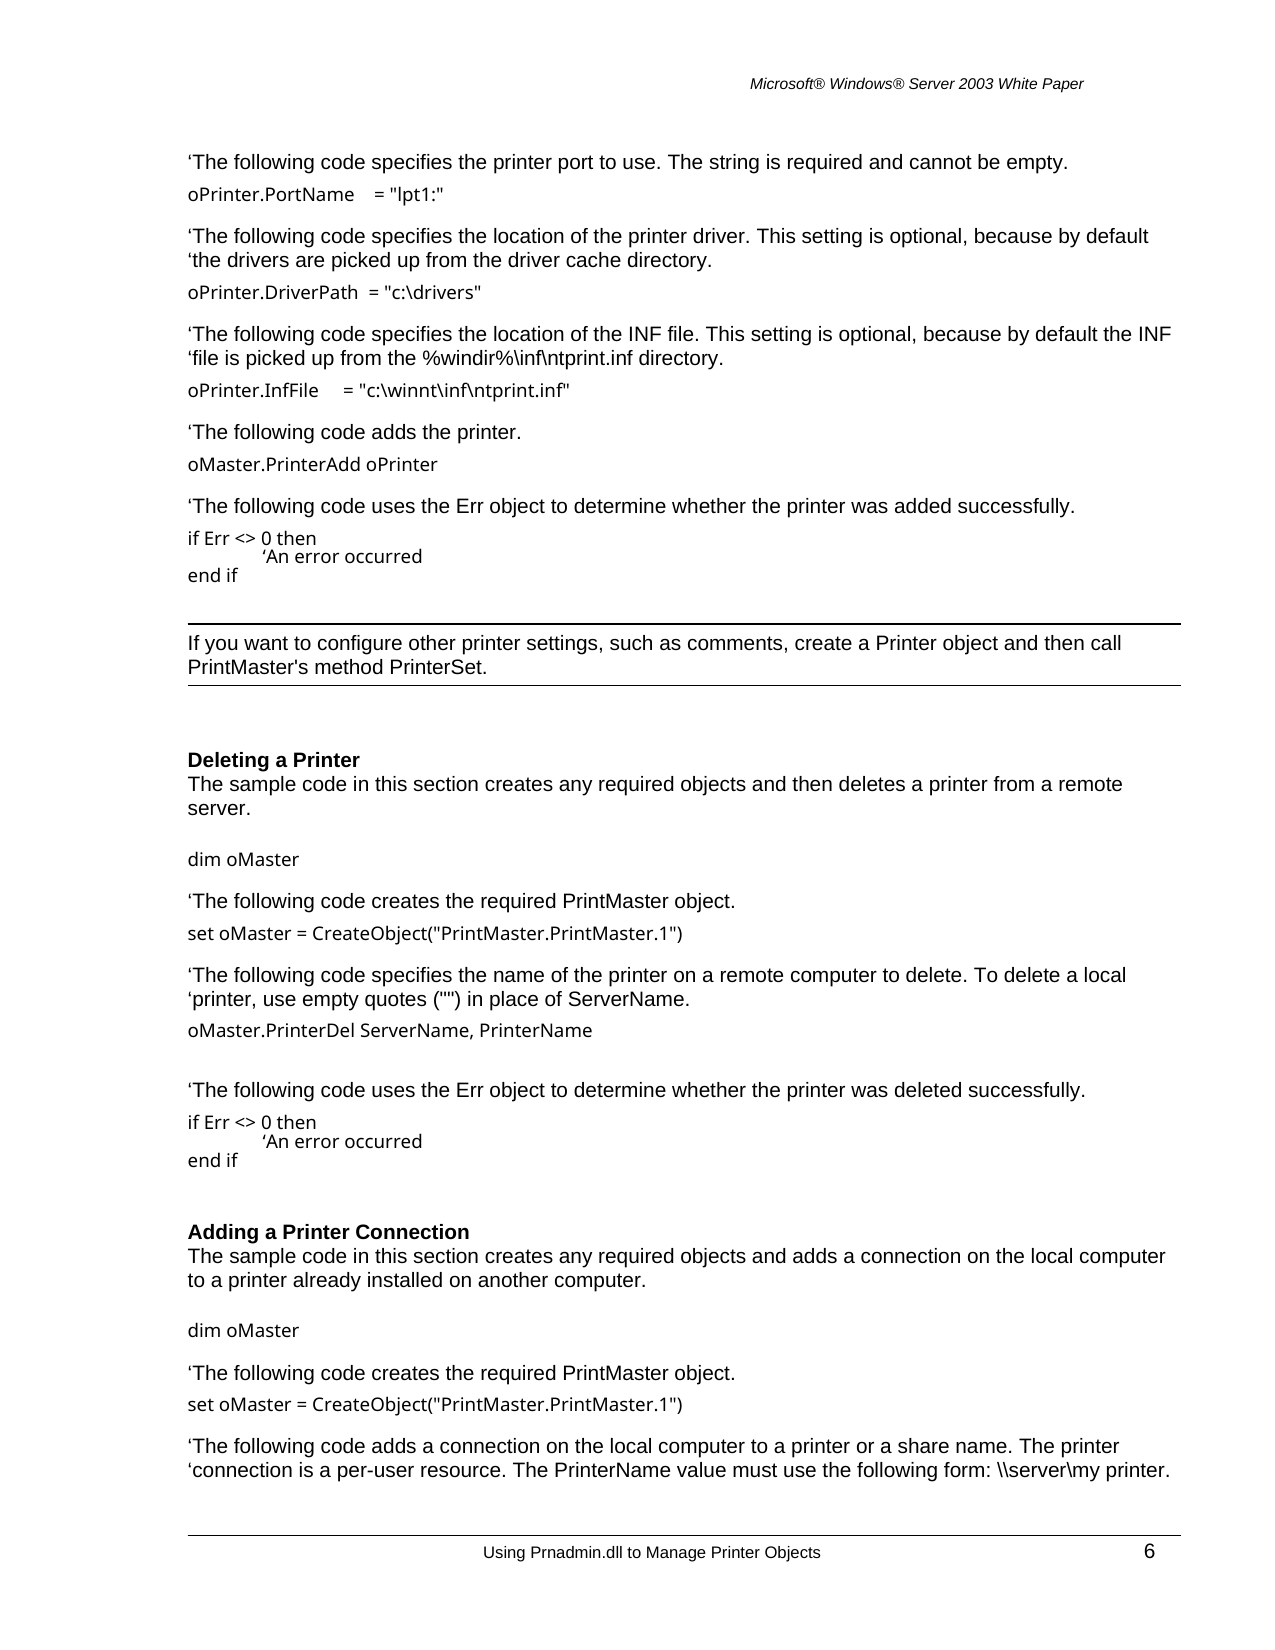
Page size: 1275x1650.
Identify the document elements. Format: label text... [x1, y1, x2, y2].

text ‘The following code specifies the printer port to use. The string is required and cannot be empty. [187, 150, 1181, 174]
text The sample code in this section creates any required objects and adds a connection on the local computer to a printer already installed on another computer. [187, 1244, 1181, 1292]
text dim oMaster [187, 851, 1181, 870]
text if Err <> 0 then [187, 530, 1181, 549]
text The sample code in this section creates any required objects and then deletes a printer from a remote server. [187, 772, 1181, 820]
text ‘The following code creates the required PrintMaster object. [187, 1360, 1181, 1384]
text set oMaster = CreateObject("PrintMaster.PrintMaster.1") [187, 925, 1181, 944]
text ‘An error occurred [187, 1133, 1181, 1152]
text ‘The following code specifies the location of the printer driver. This setting is optional, because by default ‘the drivers are picked up from the driver cache directory. [187, 224, 1181, 272]
text ‘The following code specifies the location of the INF file. This setting is optional, because by default the INF ‘file is picked up from the %windir%\inf\ntprint.inf directory. [187, 322, 1181, 370]
text If you want to configure other printer settings, such as comments, create a Printer object and then call PrintMaster's method PrinterSet. [187, 624, 1181, 686]
text oMaster.PrinterAdd oPrinter [187, 456, 1181, 475]
text oPrinter.PortName = "lpt1:" [187, 186, 1181, 205]
text if Err <> 0 then [187, 1114, 1181, 1133]
text ‘The following code uses the Err object to determine whether the printer was added successfully. [187, 494, 1181, 518]
text end if [187, 1152, 1181, 1171]
text ‘The following code creates the required PrintMaster object. [187, 888, 1181, 912]
text set oMaster = CreateObject("PrintMaster.PrintMaster.1") [187, 1397, 1181, 1416]
text ‘The following code specifies the name of the printer on a remote computer to delete. To delete a local ‘printer, use empty quotes ("") in place of ServerName. [187, 962, 1181, 1010]
text dim oMaster [187, 1323, 1181, 1342]
text ‘The following code adds a connection on the local computer to a printer or a share name. The printer ‘connection is a per-user resource. The PrinterName value must use the following form: \\server\my printer. [187, 1434, 1181, 1482]
subtitle Adding a Printer Connection [187, 1220, 1181, 1244]
text oMaster.PrinterDel ServerName, PrinterName [187, 1023, 1181, 1042]
text ‘An error occurred [187, 549, 1181, 568]
text end if [187, 568, 1181, 586]
subtitle Deleting a Printer [187, 748, 1181, 772]
text ‘The following code adds the printer. [187, 420, 1181, 444]
text ‘The following code uses the Err object to determine whether the printer was deleted successfully. [187, 1078, 1181, 1102]
text oPrinter.DriverPath = "c:\drivers" [187, 284, 1181, 303]
text oPrinter.InfFile = "c:\winnt\inf\ntprint.inf" [187, 382, 1181, 401]
